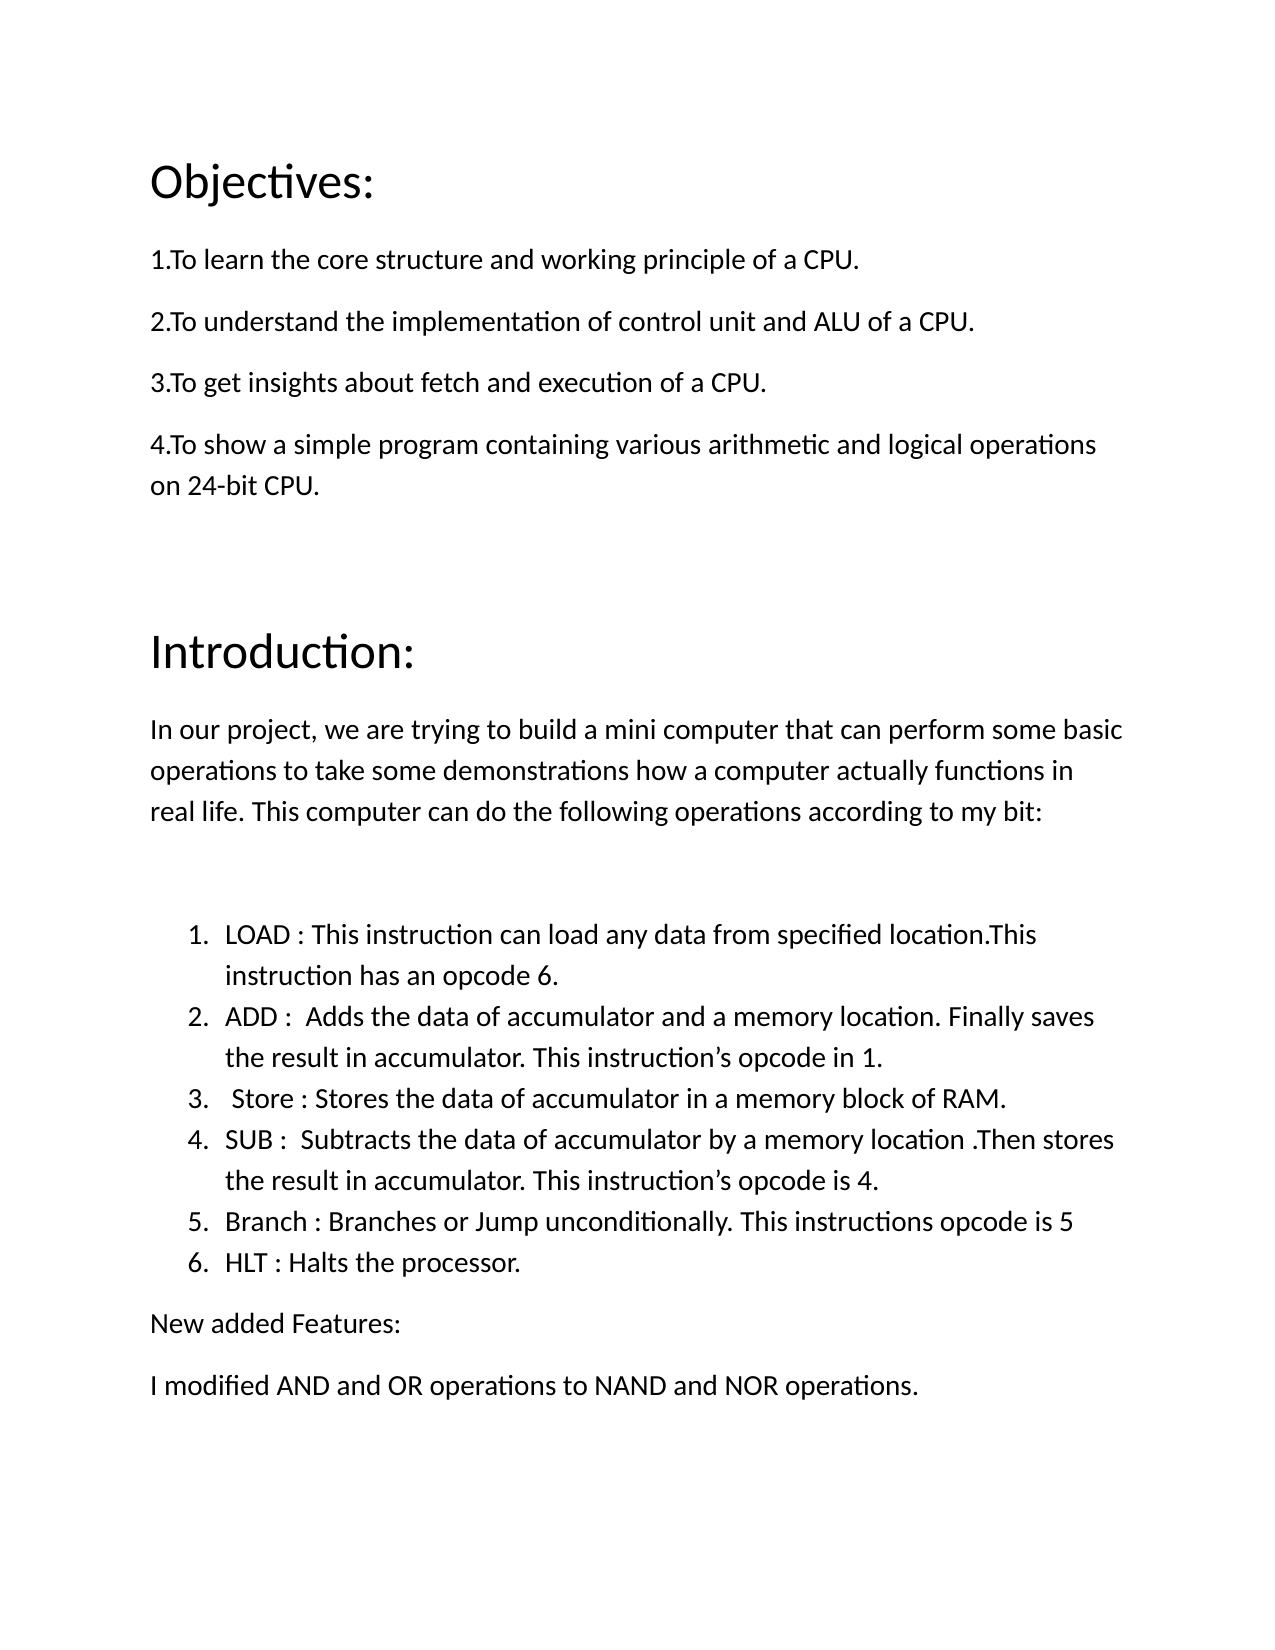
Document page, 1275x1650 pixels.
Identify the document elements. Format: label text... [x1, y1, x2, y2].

list HLT : Halts the processor. [187, 1244, 1125, 1279]
text Objectives: [150, 150, 1125, 211]
list Store : Stores the data of accumulator in a memory block of RAM. [187, 1080, 1125, 1116]
text 1.To learn the core structure and working principle of a CPU. [150, 241, 1125, 277]
text New added Features: [150, 1306, 1125, 1341]
list SUB : Subtracts the data of accumulator by a memory location .Then stores the result in accumulator. This instruction’s opcode is 4. [187, 1121, 1125, 1197]
text In our project, we are trying to build a mini computer that can perform some basic operations to take some demonstrations how a computer actually functions in real life. This computer can do the following operations according to my bit: [150, 711, 1125, 828]
text Introduction: [150, 620, 1125, 681]
text 3.To get insights about fetch and execution of a CPU. [150, 364, 1125, 400]
text 2.To understand the implementation of control unit and ALU of a CPU. [150, 303, 1125, 338]
text I modified AND and OR operations to NAND and NOR operations. [150, 1367, 1125, 1403]
list Branch : Branches or Jump unconditionally. This instructions opcode is 5 [187, 1203, 1125, 1238]
list ADD : Adds the data of accumulator and a memory location. Finally saves the result in accumulator. This instruction’s opcode in 1. [187, 998, 1125, 1075]
text 4.To show a simple program containing various arithmetic and logical operations on 24-bit CPU. [150, 426, 1125, 503]
list LOAD : This instruction can load any data from specified location.This instruction has an opcode 6. [187, 916, 1125, 993]
